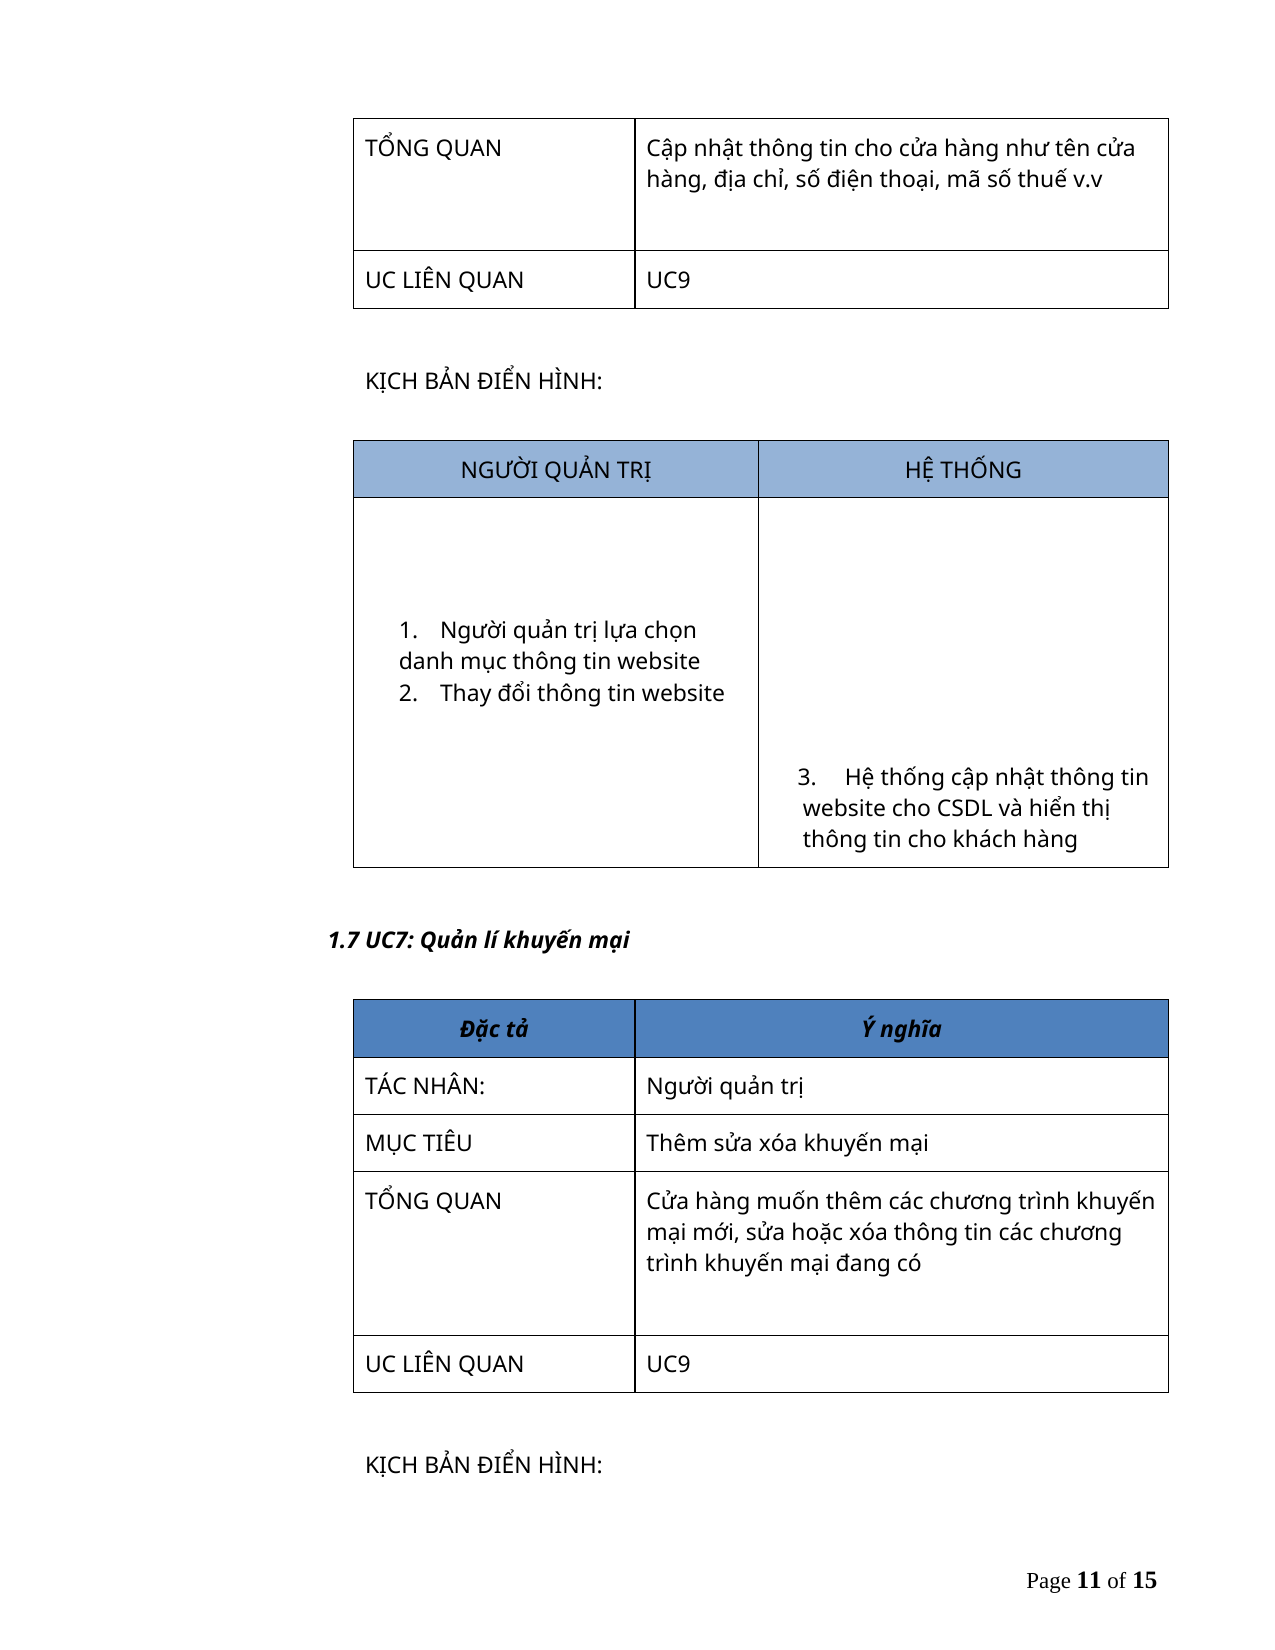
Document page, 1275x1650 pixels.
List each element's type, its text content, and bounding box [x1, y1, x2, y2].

table_cell UC9 [636, 1336, 1168, 1392]
table_cell MỤC TIÊU [354, 1115, 634, 1171]
list KỊCH BẢN ĐIỂN HÌNH: [365, 1449, 1157, 1481]
table_cell UC LIÊN QUAN [354, 1336, 634, 1392]
list KỊCH BẢN ĐIỂN HÌNH: [365, 365, 1157, 396]
table_cell Thêm sửa xóa khuyến mại [636, 1115, 1168, 1171]
table_cell TÁC NHÂN: [354, 1058, 634, 1114]
table_header HỆ THỐNG [759, 441, 1168, 497]
table_cell TỔNG QUAN [354, 1172, 634, 1335]
table_cell UC9 [636, 251, 1168, 308]
table_cell Cập nhật thông tin cho cửa hàng như tên cửa hàng, địa chỉ, số điện thoại, mã số thuế v.v [636, 119, 1168, 250]
table_cell UC LIÊN QUAN [354, 251, 634, 308]
table_header Ý nghĩa [636, 1000, 1168, 1057]
table_header Đặc tả [354, 1000, 634, 1057]
table_cell Hệ thống cập nhật thông tin website cho CSDL và hiển thị thông tin cho khách hàng [759, 498, 1168, 867]
list UC7: Quản lí khuyến mại [327, 924, 1157, 956]
table_cell Người quản trị [636, 1058, 1168, 1114]
table_header NGƯỜI QUẢN TRỊ [354, 441, 758, 497]
table_cell TỔNG QUAN [354, 119, 634, 250]
table_cell Người quản trị lựa chọn danh mục thông tin website Thay đổi thông tin website [354, 498, 758, 867]
table_cell Cửa hàng muốn thêm các chương trình khuyến mại mới, sửa hoặc xóa thông tin các chương trình khuyến mại đang có [636, 1172, 1168, 1335]
